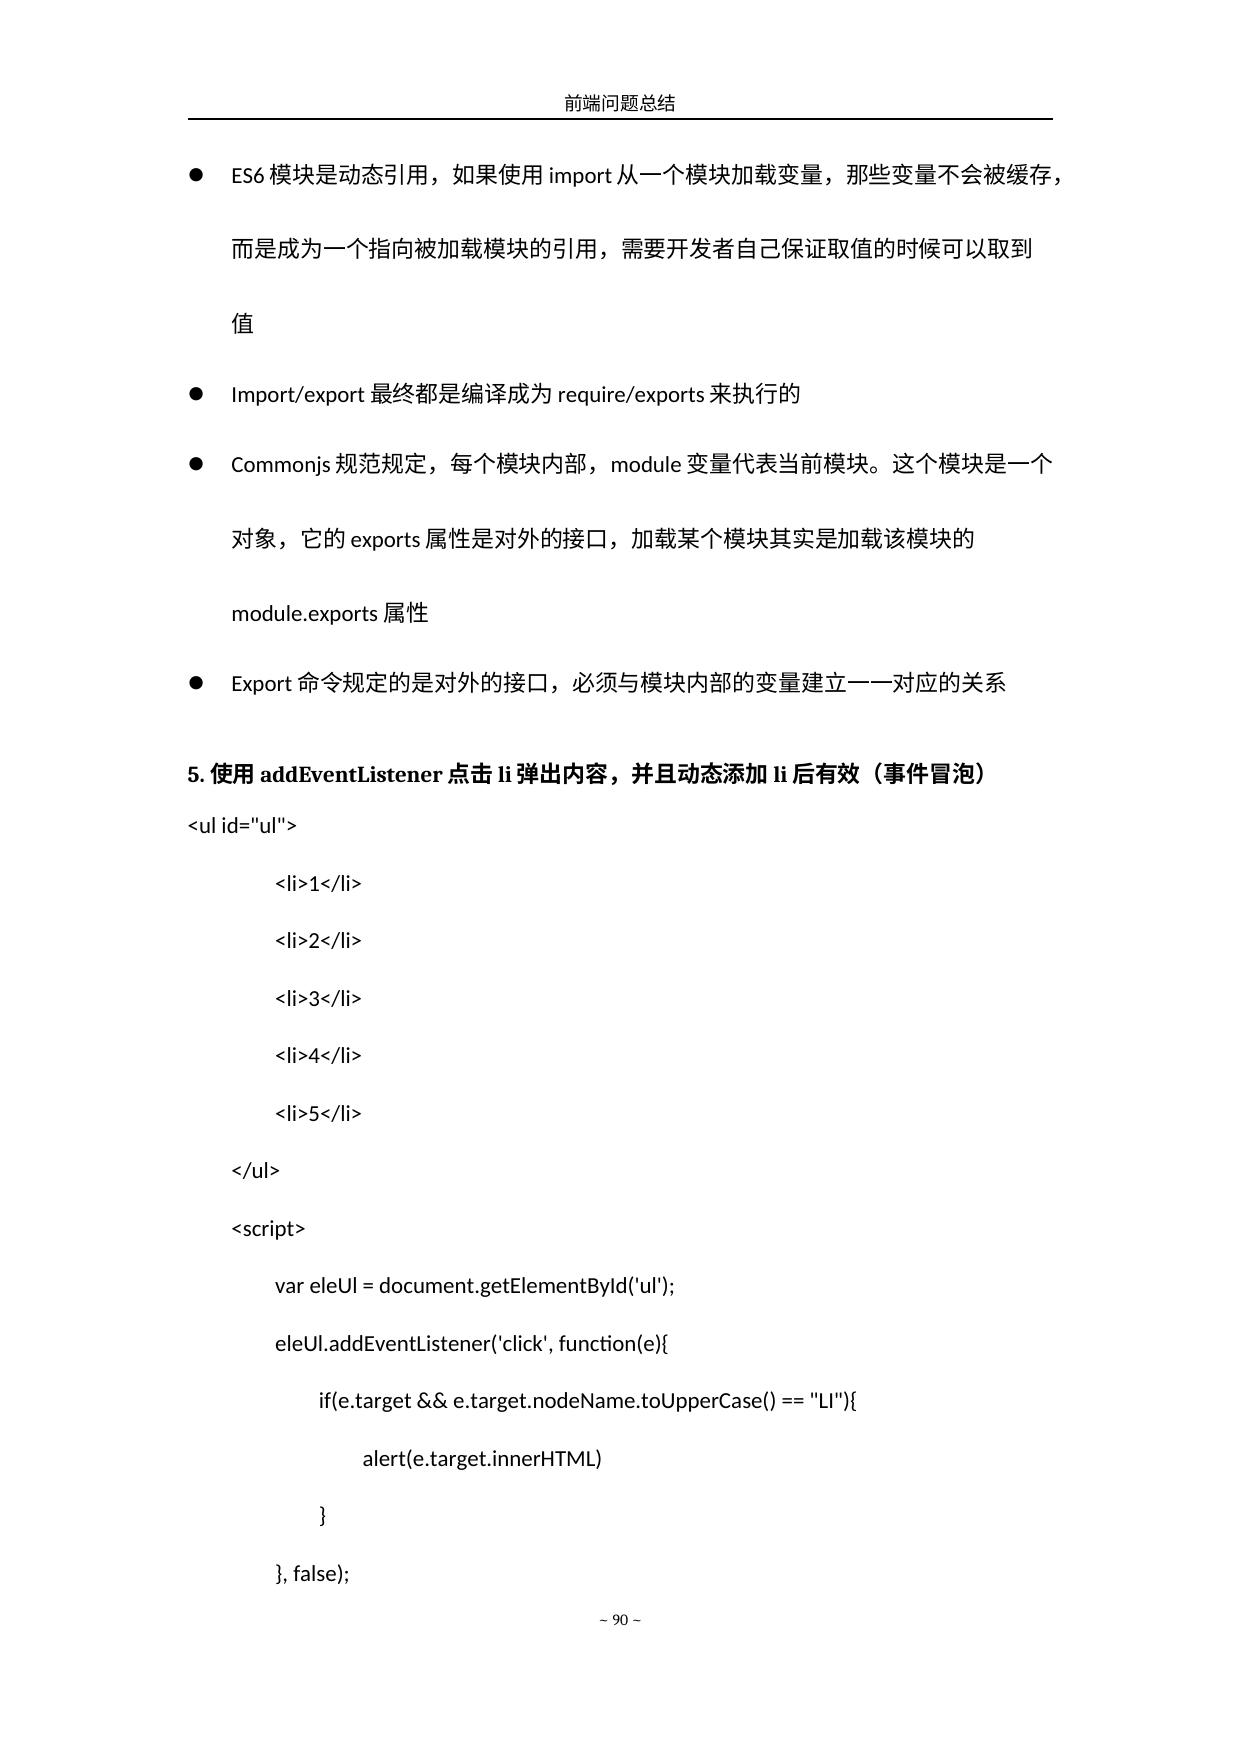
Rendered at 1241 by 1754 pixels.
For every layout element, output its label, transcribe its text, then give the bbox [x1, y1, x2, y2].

text eleUl.addEventListener('click', function(e){ [187, 1327, 1053, 1359]
text <li>2</li> [187, 924, 1053, 957]
text </ul> [187, 1154, 1053, 1187]
subtitle 5. 使用addEventListener点击li弹出内容，并且动态添加li后有效（事件冒泡） [187, 740, 1053, 805]
list Import/export最终都是编译成为require/exports来执行的 [187, 360, 1053, 425]
text <ul id="ul"> [187, 809, 1053, 842]
text <li>5</li> [187, 1097, 1053, 1129]
list Export命令规定的是对外的接口，必须与模块内部的变量建立一一对应的关系 [187, 649, 1053, 714]
text var eleUl = document.getElementById('ul'); [187, 1269, 1053, 1302]
text }, false); [187, 1557, 1053, 1589]
list Commonjs规范规定，每个模块内部，module变量代表当前模块。这个模块是一个对象，它的exports属性是对外的接口，加载某个模块其实是加载该模块的module.exports属性 [187, 430, 1053, 644]
text <li>4</li> [187, 1039, 1053, 1072]
text <script> [187, 1212, 1053, 1244]
text <li>1</li> [187, 867, 1053, 899]
text alert(e.target.innerHTML) [187, 1442, 1053, 1474]
text if(e.target && e.target.nodeName.toUpperCase() == "LI"){ [187, 1384, 1053, 1417]
list ES6模块是动态引用，如果使用import从一个模块加载变量，那些变量不会被缓存，而是成为一个指向被加载模块的引用，需要开发者自己保证取值的时候可以取到值 [187, 141, 1053, 355]
text } [187, 1499, 1053, 1532]
text <li>3</li> [187, 982, 1053, 1014]
